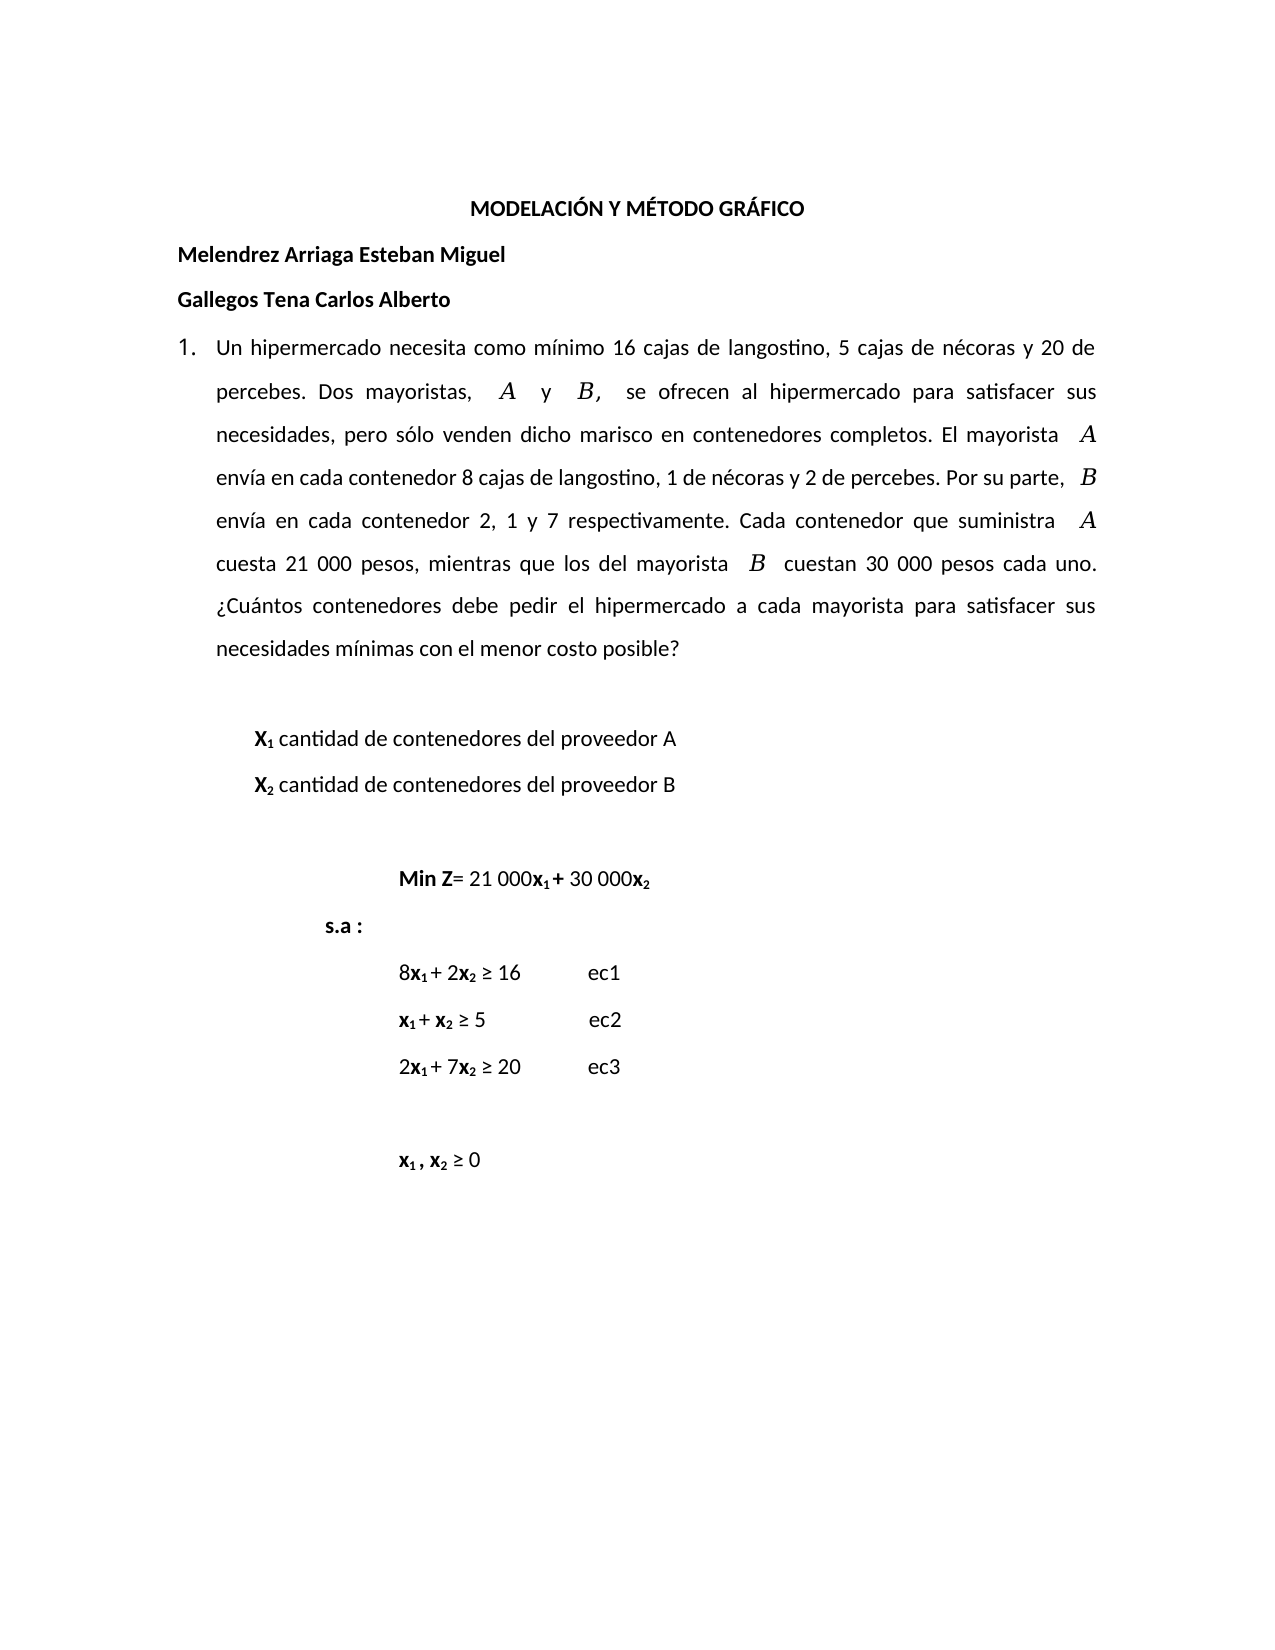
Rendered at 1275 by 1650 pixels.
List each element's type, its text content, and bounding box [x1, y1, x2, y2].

text Melendrez Arriaga Esteban Miguel [177, 240, 1097, 268]
text s.a : [254, 911, 1098, 939]
text x1 , x2 ≥ 0 [254, 1146, 1098, 1173]
text Gallegos Tena Carlos Alberto [177, 286, 1097, 313]
text X1 cantidad de contenedores del proveedor A [254, 724, 1098, 752]
list Un hipermercado necesita como mínimo 16 cajas de langostino, 5 cajas de nécoras y 20 de percebes. Dos mayoristas, 𝐴 y 𝐵, se ofrecen al hipermercado para satisfacer sus necesidades, pero sólo venden dicho marisco en contenedores completos. El mayorista 𝐴 envía en cada contenedor 8 cajas de langostino, 1 de nécoras y 2 de percebes. Por su parte, 𝐵 envía en cada contenedor 2, 1 y 7 respectivamente. Cada contenedor que suministra 𝐴 cuesta 21 000 pesos, mientras que los del mayorista 𝐵 cuestan 30 000 pesos cada uno. ¿Cuántos contenedores debe pedir el hipermercado a cada mayorista para satisfacer sus necesidades mínimas con el menor costo posible? [177, 331, 1098, 662]
text MODELACIÓN Y MÉTODO GRÁFICO [177, 194, 1097, 222]
text 2x1 + 7x2 ≥ 20 ec3 [254, 1052, 1098, 1080]
text 8x1 + 2x2 ≥ 16 ec1 [254, 958, 1098, 986]
text Min Z= 21 000x1 + 30 000x2 [254, 864, 1098, 892]
text x1 + x2 ≥ 5 ec2 [254, 1005, 1098, 1033]
text X2 cantidad de contenedores del proveedor B [254, 771, 1098, 798]
